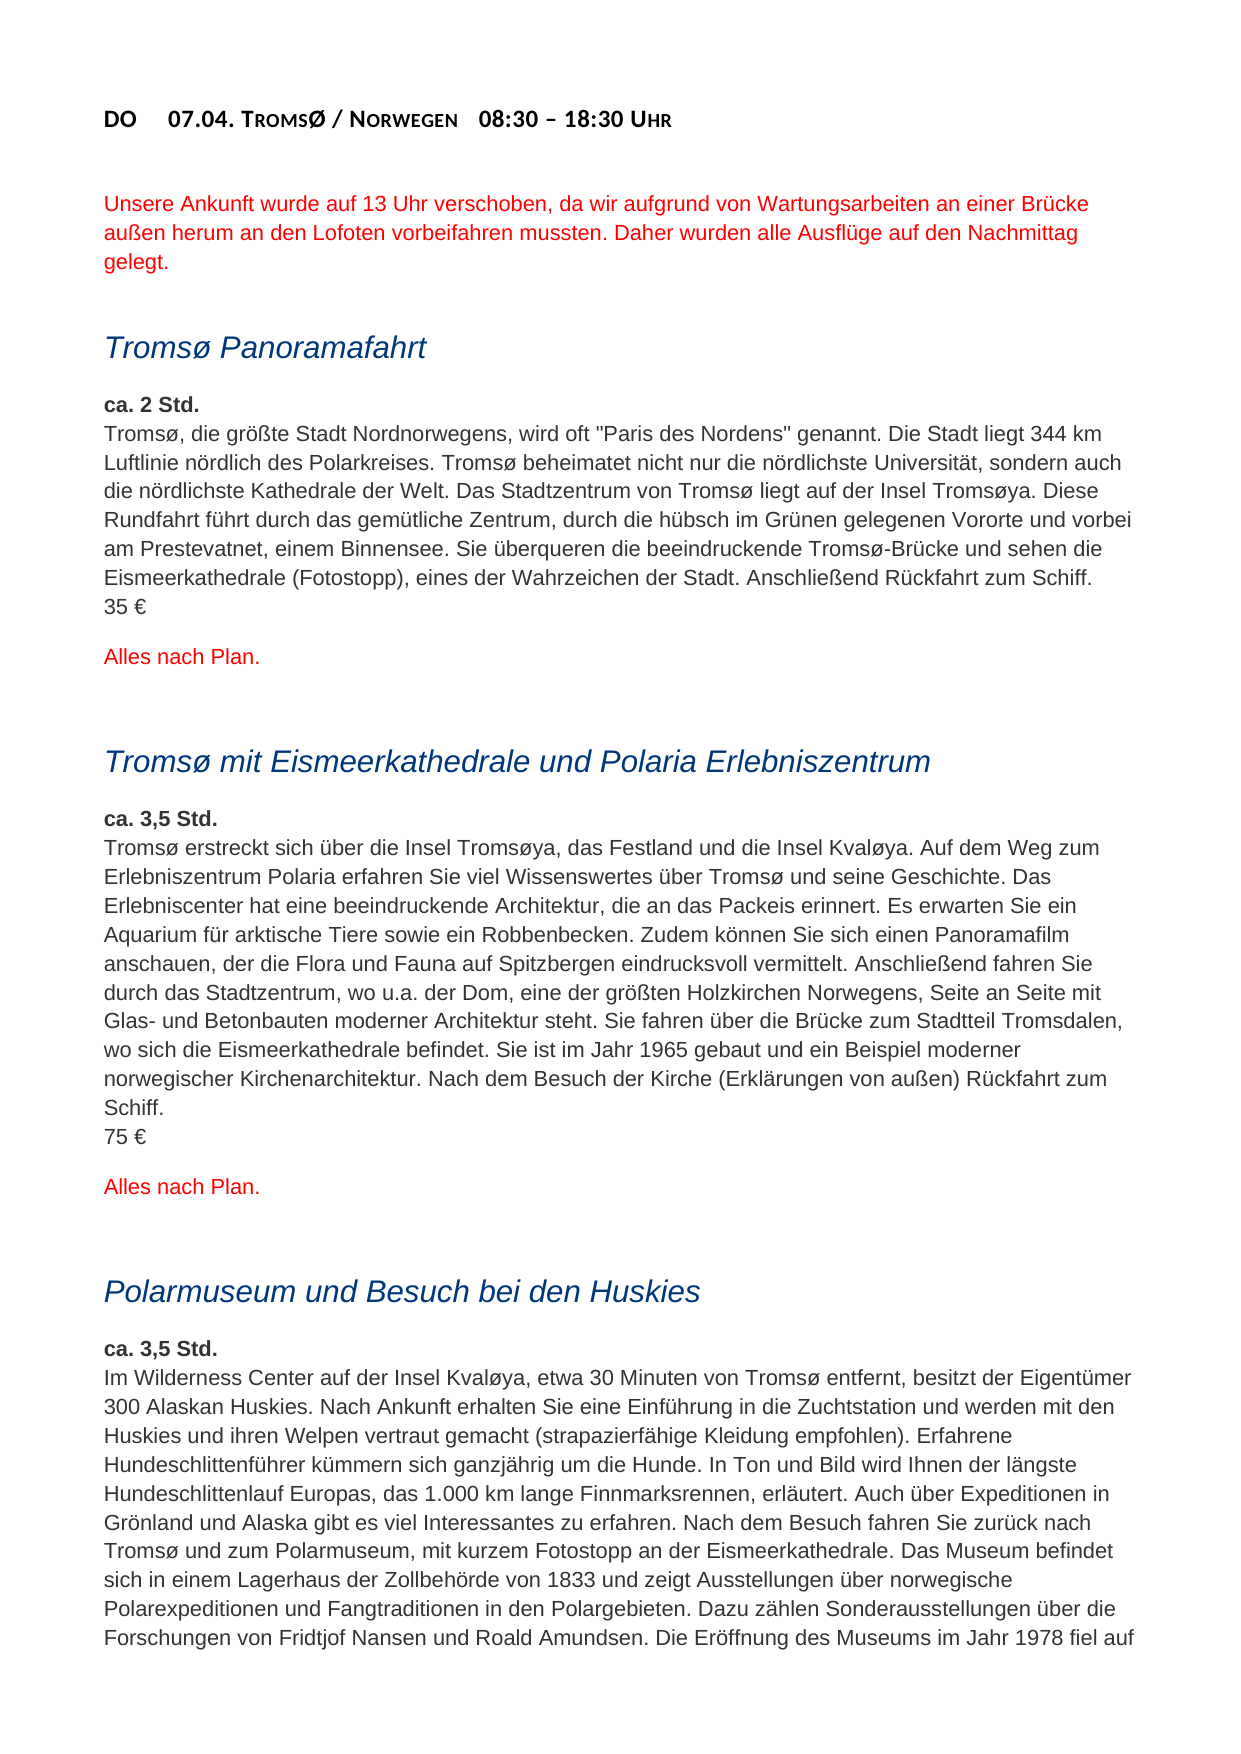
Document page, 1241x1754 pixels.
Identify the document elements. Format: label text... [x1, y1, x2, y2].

text Tromsø mit Eismeerkathedrale und Polaria Erlebniszentrum [103, 743, 1137, 779]
text Tromsø Panoramafahrt [103, 299, 1137, 365]
text ca. 3,5 Std. Tromsø erstreckt sich über die Insel Tromsøya, das Festland und die Insel Kvaløya. Auf dem Weg zum Erlebniszentrum Polaria erfahren Sie viel Wissenswertes über Tromsø und seine Geschichte. Das Erlebniscenter hat eine beeindruckende Architektur, die an das Packeis erinnert. Es erwarten Sie ein Aquarium für arktische Tiere sowie ein Robbenbecken. Zudem können Sie sich einen Panoramafilm anschauen, der die Flora und Fauna auf Spitzbergen eindrucksvoll vermittelt. Anschließend fahren Sie durch das Stadtzentrum, wo u.a. der Dom, eine der größten Holzkirchen Norwegens, Seite an Seite mit Glas- und Betonbauten moderner Architektur steht. Sie fahren über die Brücke zum Stadtteil Tromsdalen, wo sich die Eismeerkathedrale befindet. Sie ist im Jahr 1965 gebaut und ein Beispiel moderner norwegischer Kirchenarchitektur. Nach dem Besuch der Kirche (Erklärungen von außen) Rückfahrt zum Schiff. 75 € [103, 806, 1137, 1149]
text Polarmuseum und Besuch bei den Huskies [103, 1273, 1137, 1309]
text Unsere Ankunft wurde auf 13 Uhr verschoben, da wir aufgrund von Wartungsarbeiten an einer Brücke außen herum an den Lofoten vorbeifahren mussten. Daher wurden alle Ausflüge auf den Nachmittag gelegt. [103, 191, 1137, 274]
text ca. 2 Std. Tromsø, die größte Stadt Nordnorwegens, wird oft "Paris des Nordens" genannt. Die Stadt liegt 344 km Luftlinie nördlich des Polarkreises. Tromsø beheimatet nicht nur die nördlichste Universität, sondern auch die nördlichste Kathedrale der Welt. Das Stadtzentrum von Tromsø liegt auf der Insel Tromsøya. Diese Rundfahrt führt durch das gemütliche Zentrum, durch die hübsch im Grünen gelegenen Vororte und vorbei am Prestevatnet, einem Binnensee. Sie überqueren die beeindruckende Tromsø-Brücke und sehen die Eismeerkathedrale (Fotostopp), eines der Wahrzeichen der Stadt. Anschließend Rückfahrt zum Schiff. 35 € [103, 391, 1137, 619]
text Alles nach Plan. [103, 1174, 1137, 1199]
text Alles nach Plan. [103, 644, 1137, 669]
text DO 07.04. TromsØ / Norwegen 08:30 – 18:30 Uhr [89, 103, 1137, 166]
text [103, 1336, 1137, 1650]
